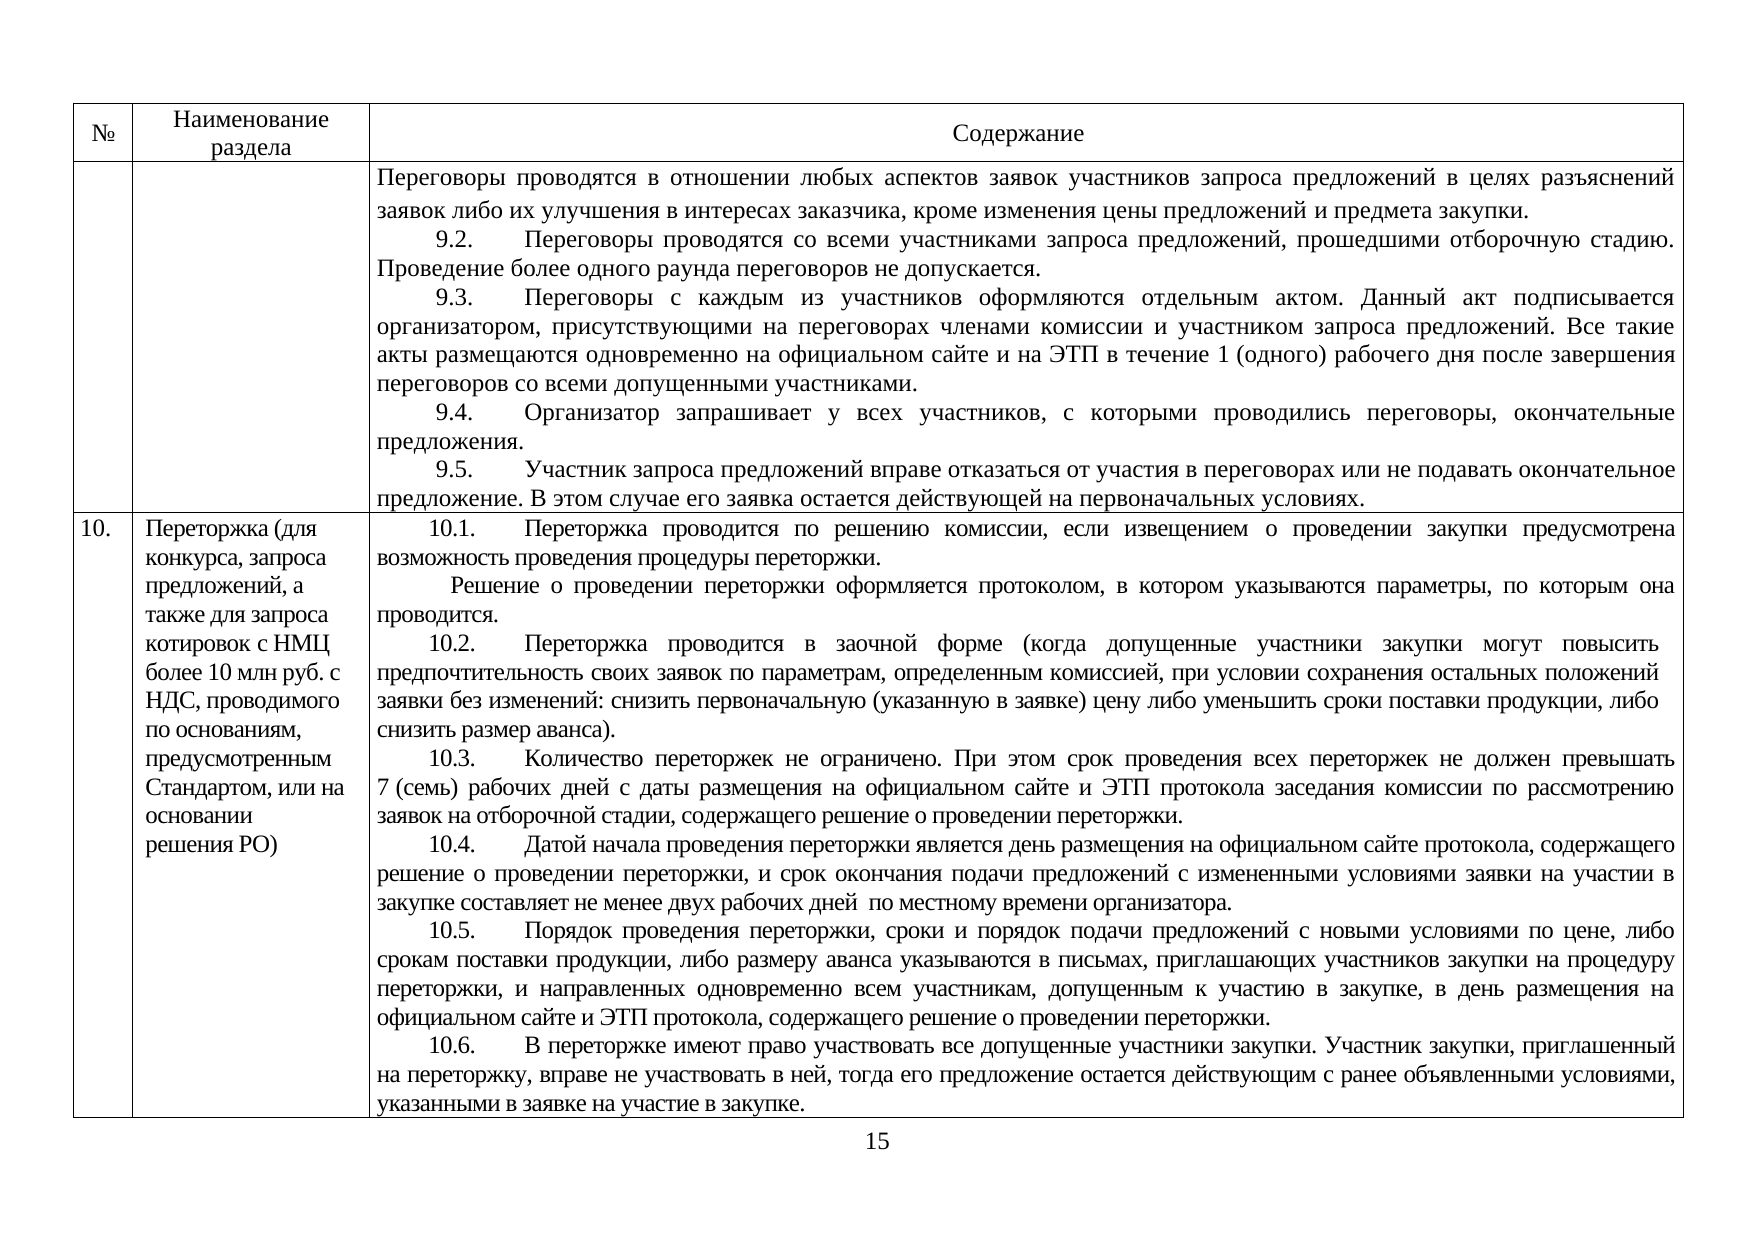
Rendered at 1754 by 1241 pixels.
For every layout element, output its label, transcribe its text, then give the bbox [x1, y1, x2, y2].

table_cell [74, 162, 132, 512]
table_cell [133, 162, 369, 512]
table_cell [133, 513, 369, 1117]
table_header Содержание [370, 104, 1683, 161]
table_header № [74, 104, 132, 161]
table_header Наименование раздела [133, 104, 369, 161]
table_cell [370, 513, 1683, 1117]
table_cell [74, 513, 132, 1117]
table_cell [370, 162, 1683, 512]
